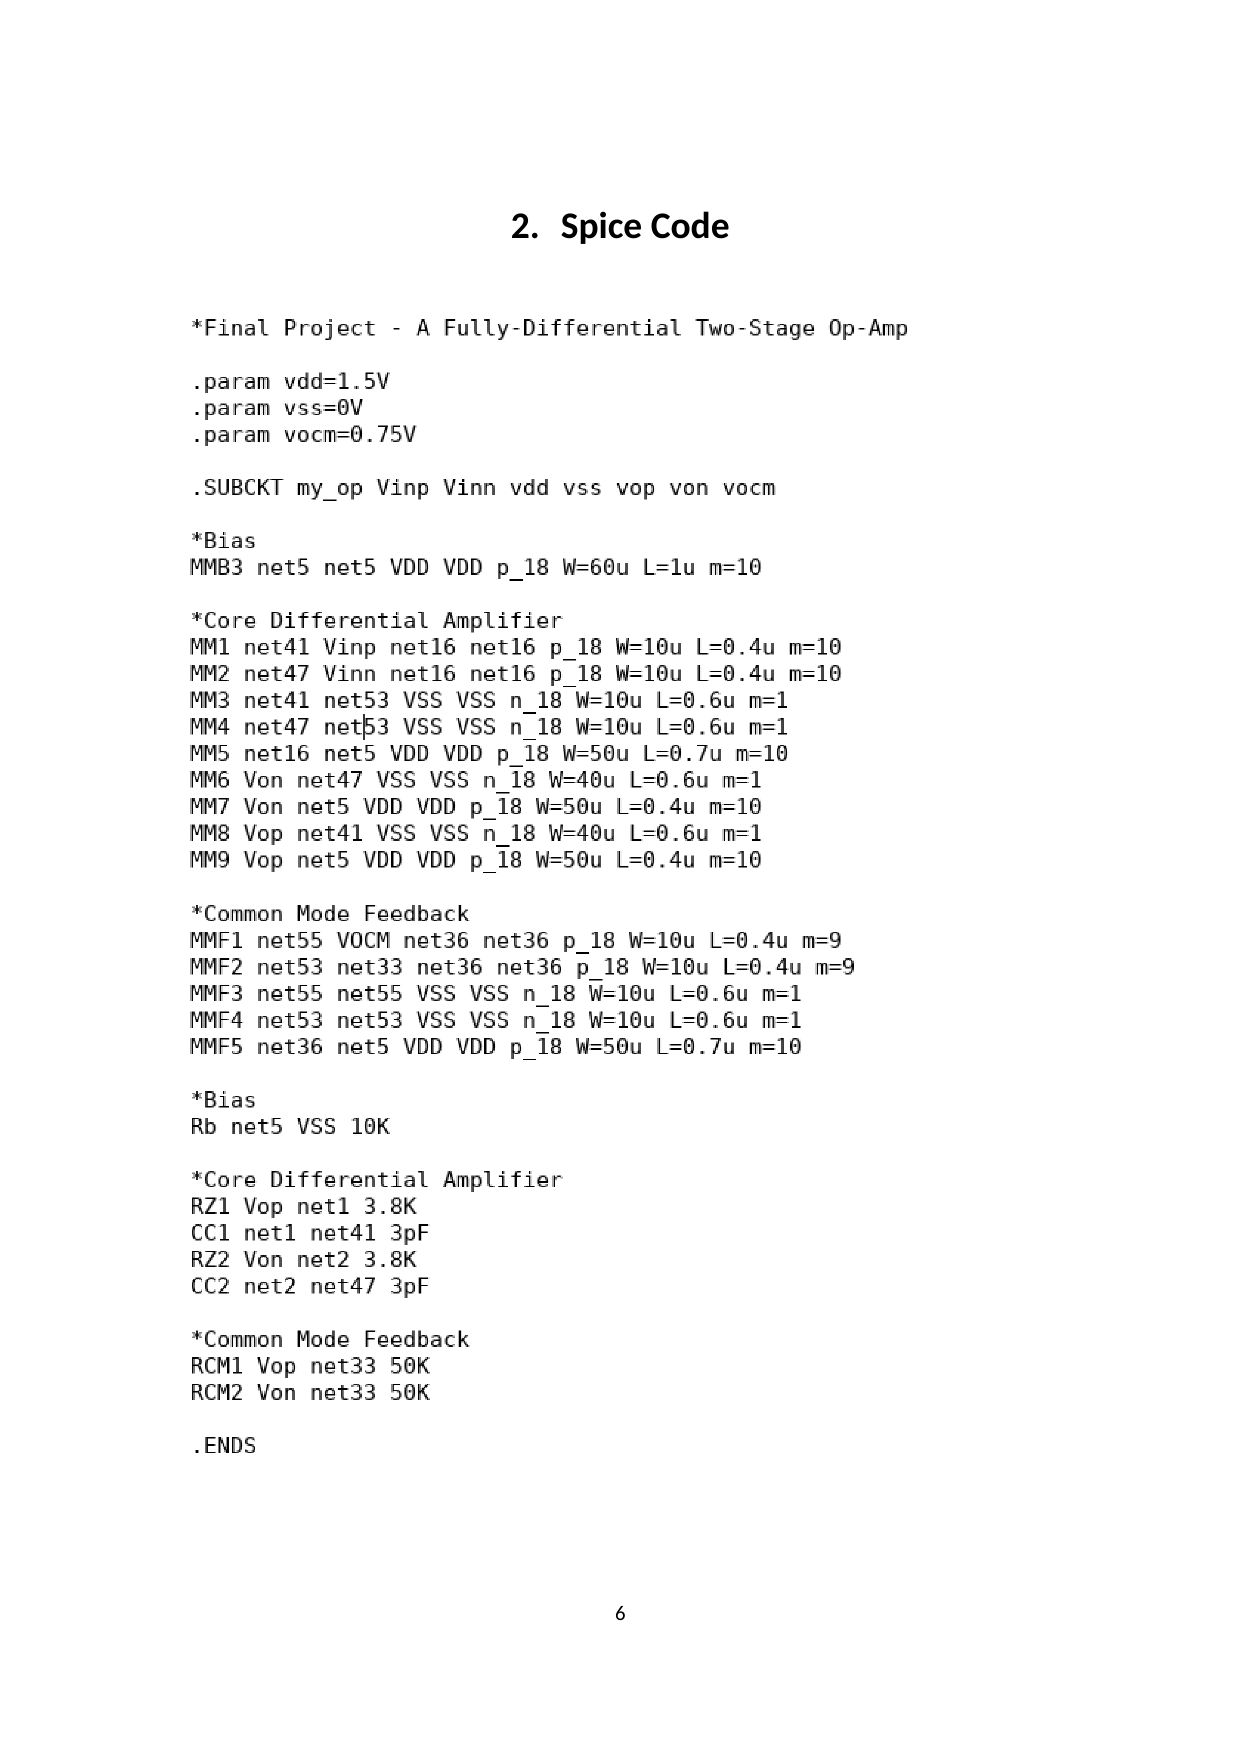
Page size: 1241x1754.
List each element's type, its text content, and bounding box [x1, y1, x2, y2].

title Spice Code [187, 187, 1053, 262]
picture [187, 317, 1137, 1458]
